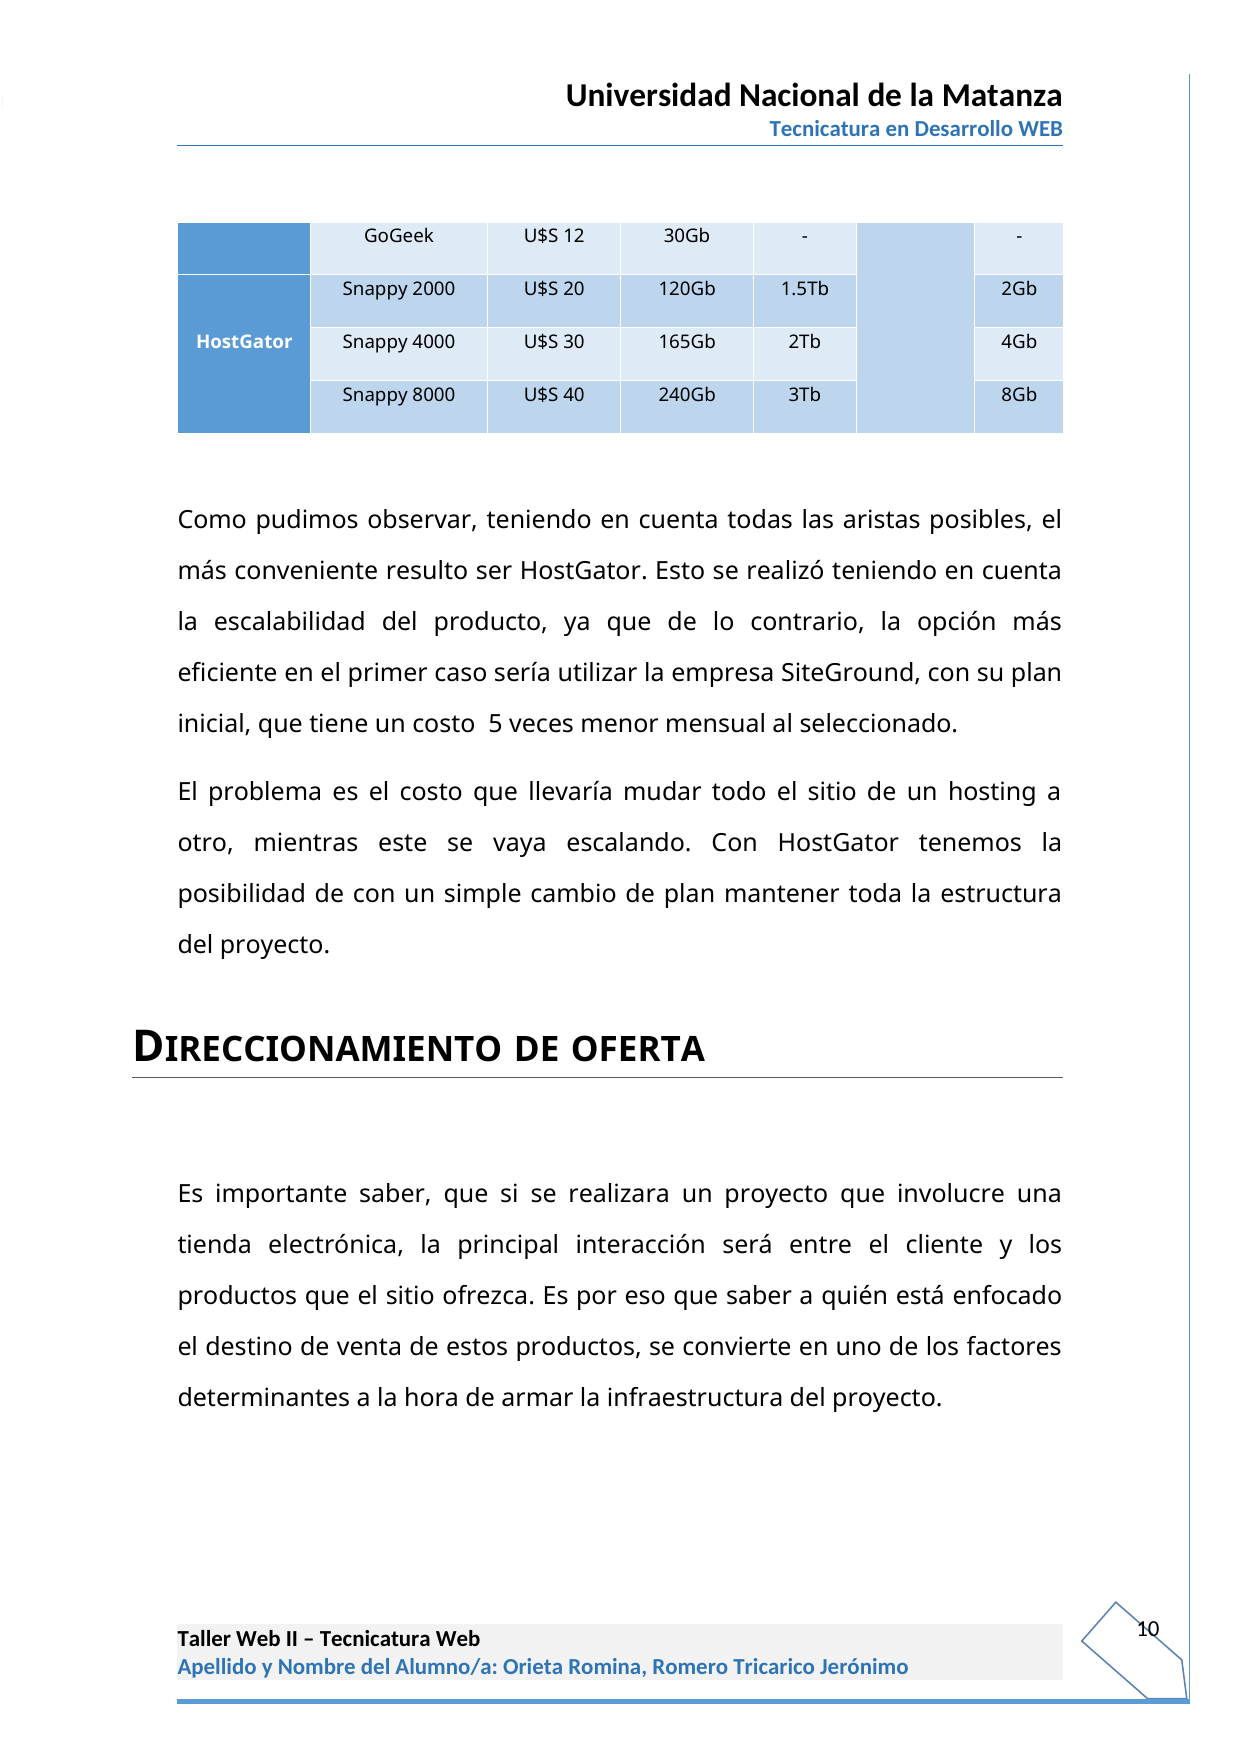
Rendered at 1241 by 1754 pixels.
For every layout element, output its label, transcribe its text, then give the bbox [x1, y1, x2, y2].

table_cell 165Gb [621, 328, 753, 380]
table_cell 3Tb [754, 381, 856, 433]
table_cell 2Gb [975, 275, 1063, 327]
text Es importante saber, que si se realizara un proyecto que involucre una tienda electrónica, la principal interacción será entre el cliente y los productos que el sitio ofrezca. Es por eso que saber a quién está enfocado el destino de venta de estos productos, se convierte en uno de los factores determinantes a la hora de armar la infraestructura del proyecto. [177, 1175, 1063, 1413]
table_cell - [975, 223, 1063, 274]
table_cell U$S 12 [488, 223, 620, 274]
text Direccionamiento de oferta [132, 1015, 1063, 1077]
text El problema es el costo que llevaría mudar todo el sitio de un hosting a otro, mientras este se vaya escalando. Con HostGator tenemos la posibilidad de con un simple cambio de plan mantener toda la estructura del proyecto. [177, 773, 1063, 961]
table_cell 8Gb [975, 381, 1063, 433]
text Como pudimos observar, teniendo en cuenta todas las aristas posibles, el más conveniente resulto ser HostGator. Esto se realizó teniendo en cuenta la escalabilidad del producto, ya que de lo contrario, la opción más eficiente en el primer caso sería utilizar la empresa SiteGround, con su plan inicial, que tiene un costo 5 veces menor mensual al seleccionado. [177, 502, 1063, 740]
table_cell Snappy 8000 [311, 381, 487, 433]
table_cell 240Gb [621, 381, 753, 433]
table_cell 30Gb [621, 223, 753, 274]
table_cell U$S 40 [488, 381, 620, 433]
table_cell U$S 20 [488, 275, 620, 327]
table_cell 2Tb [754, 328, 856, 380]
table_cell U$S 30 [488, 328, 620, 380]
table_cell GoGeek [311, 223, 487, 274]
table_cell - [754, 223, 856, 274]
table_cell 1.5Tb [754, 275, 856, 327]
table_cell HostGator [178, 275, 310, 433]
table_cell 4Gb [975, 328, 1063, 380]
table_cell 120Gb [621, 275, 753, 327]
table_cell Snappy 2000 [311, 275, 487, 327]
table_cell Snappy 4000 [311, 328, 487, 380]
